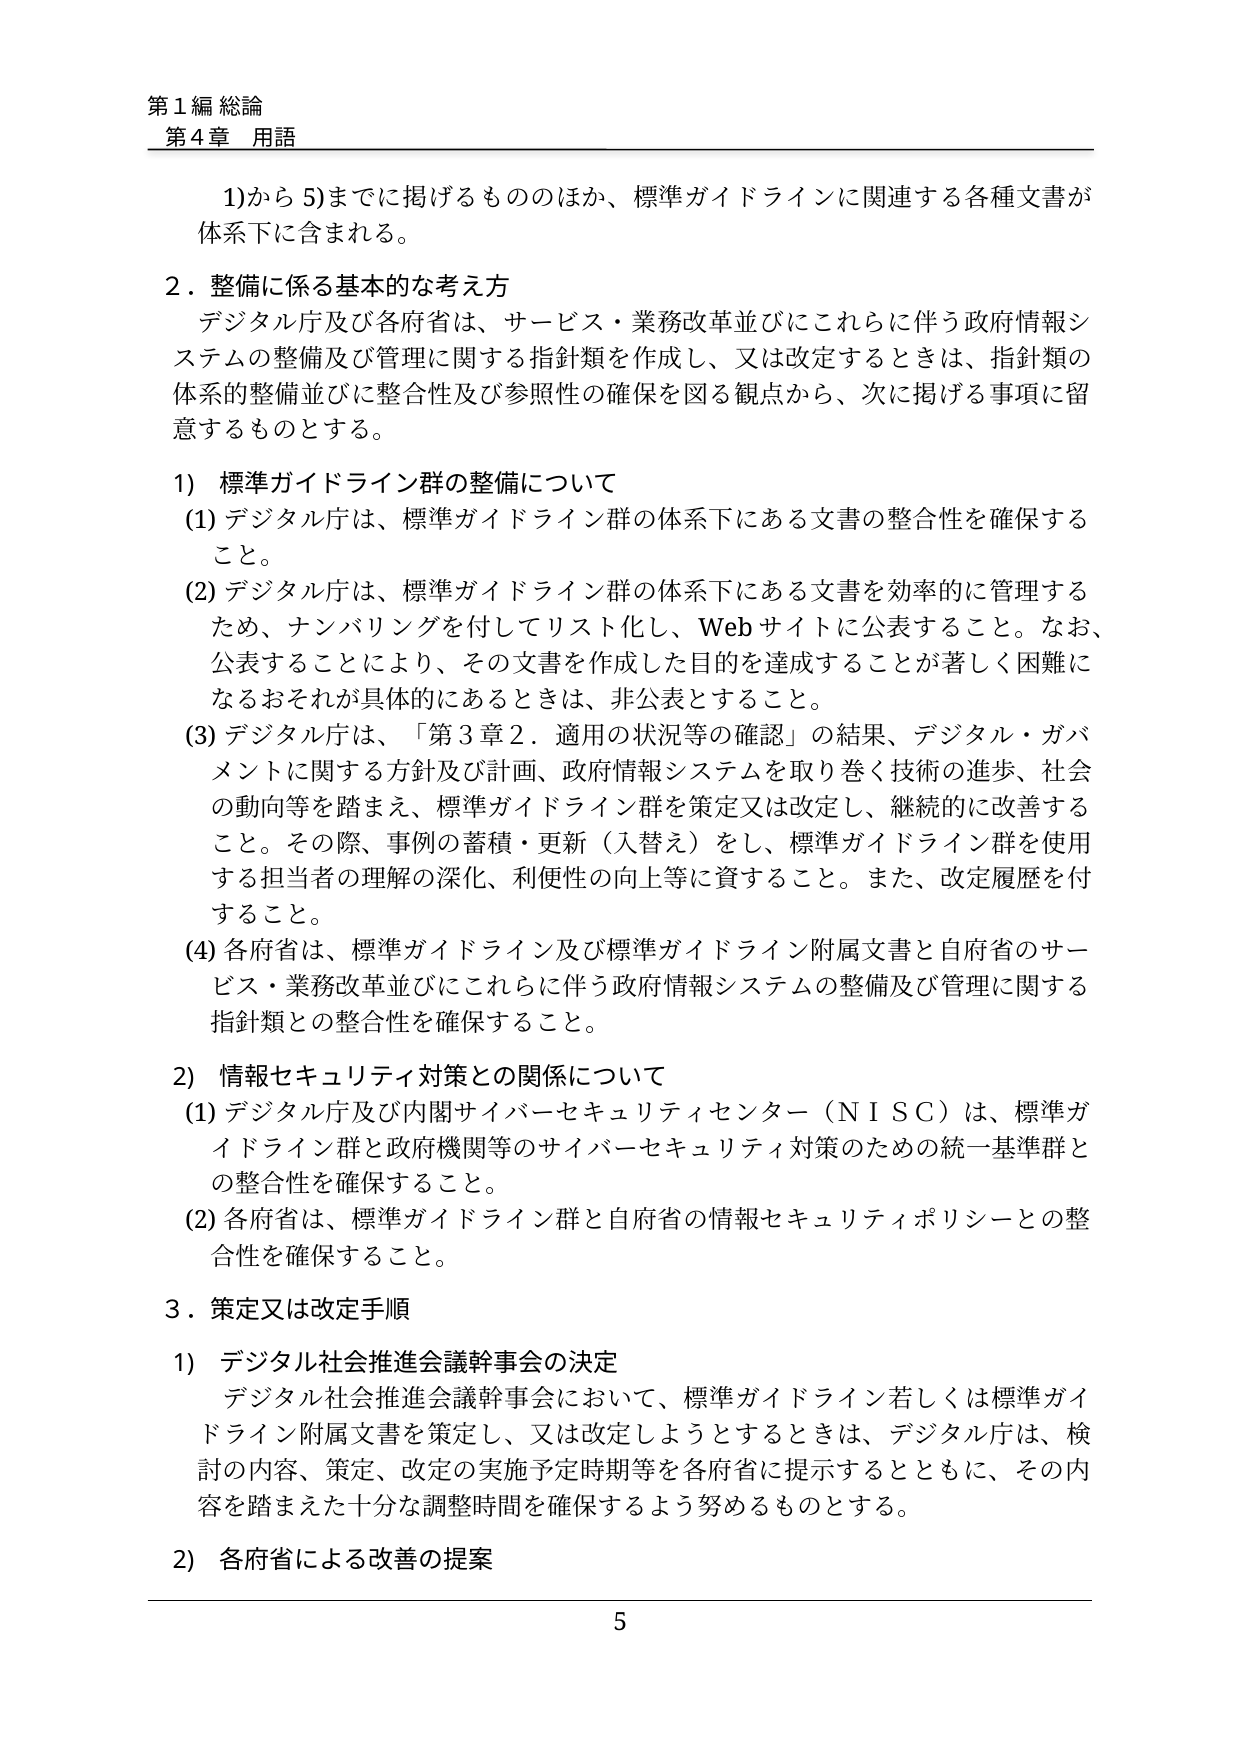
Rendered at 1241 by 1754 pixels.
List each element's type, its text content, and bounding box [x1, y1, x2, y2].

text デジタル社会推進会議幹事会において、標準ガイドライン若しくは標準ガイドライン附属文書を策定し、又は改定しようとするときは、デジタル庁は、検討の内容、策定、改定の実施予定時期等を各府省に提示するとともに、その内容を踏まえた十分な調整時間を確保するよう努めるものとする。 [197, 1378, 1092, 1522]
subtitle 標準ガイドライン群の整備について [172, 463, 1092, 499]
text (1) デジタル庁は、標準ガイドライン群の体系下にある文書の整合性を確保すること。 [185, 499, 1092, 571]
text (4) 各府省は、標準ガイドライン及び標準ガイドライン附属文書と自府省のサービス・業務改革並びにこれらに伴う政府情報システムの整備及び管理に関する指針類との整合性を確保すること。 [185, 931, 1092, 1039]
subtitle 情報セキュリティ対策との関係について [172, 1056, 1092, 1092]
subtitle 各府省による改善の提案 [172, 1539, 1092, 1576]
text (3) デジタル庁は、「第３章２．適用の状況等の確認」の結果、デジタル・ガバメントに関する方針及び計画、政府情報システムを取り巻く技術の進歩、社会の動向等を踏まえ、標準ガイドライン群を策定又は改定し、継続的に改善すること。その際、事例の蓄積・更新（入替え）をし、標準ガイドライン群を使用する担当者の理解の深化、利便性の向上等に資すること。また、改定履歴を付すること。 [185, 715, 1092, 931]
subtitle デジタル社会推進会議幹事会の決定 [172, 1342, 1092, 1378]
text (1) デジタル庁及び内閣サイバーセキュリティセンター（ＮＩＳＣ）は、標準ガイドライン群と政府機関等のサイバーセキュリティ対策のための統一基準群との整合性を確保すること。 [185, 1092, 1092, 1200]
text (2) デジタル庁は、標準ガイドライン群の体系下にある文書を効率的に管理するため、ナンバリングを付してリスト化し、Webサイトに公表すること。なお、公表することにより、その文書を作成した目的を達成することが著しく困難になるおそれが具体的にあるときは、非公表とすること。 [185, 571, 1092, 715]
subtitle 策定又は改定手順 [160, 1289, 1092, 1325]
text 1)から5)までに掲げるもののほか、標準ガイドラインに関連する各種文書が体系下に含まれる。 [197, 177, 1092, 249]
subtitle 整備に係る基本的な考え方 [160, 266, 1092, 302]
text (2) 各府省は、標準ガイドライン群と自府省の情報セキュリティポリシーとの整合性を確保すること。 [185, 1200, 1092, 1272]
text デジタル庁及び各府省は、サービス・業務改革並びにこれらに伴う政府情報システムの整備及び管理に関する指針類を作成し、又は改定するときは、指針類の体系的整備並びに整合性及び参照性の確保を図る観点から、次に掲げる事項に留意するものとする。 [172, 302, 1092, 446]
